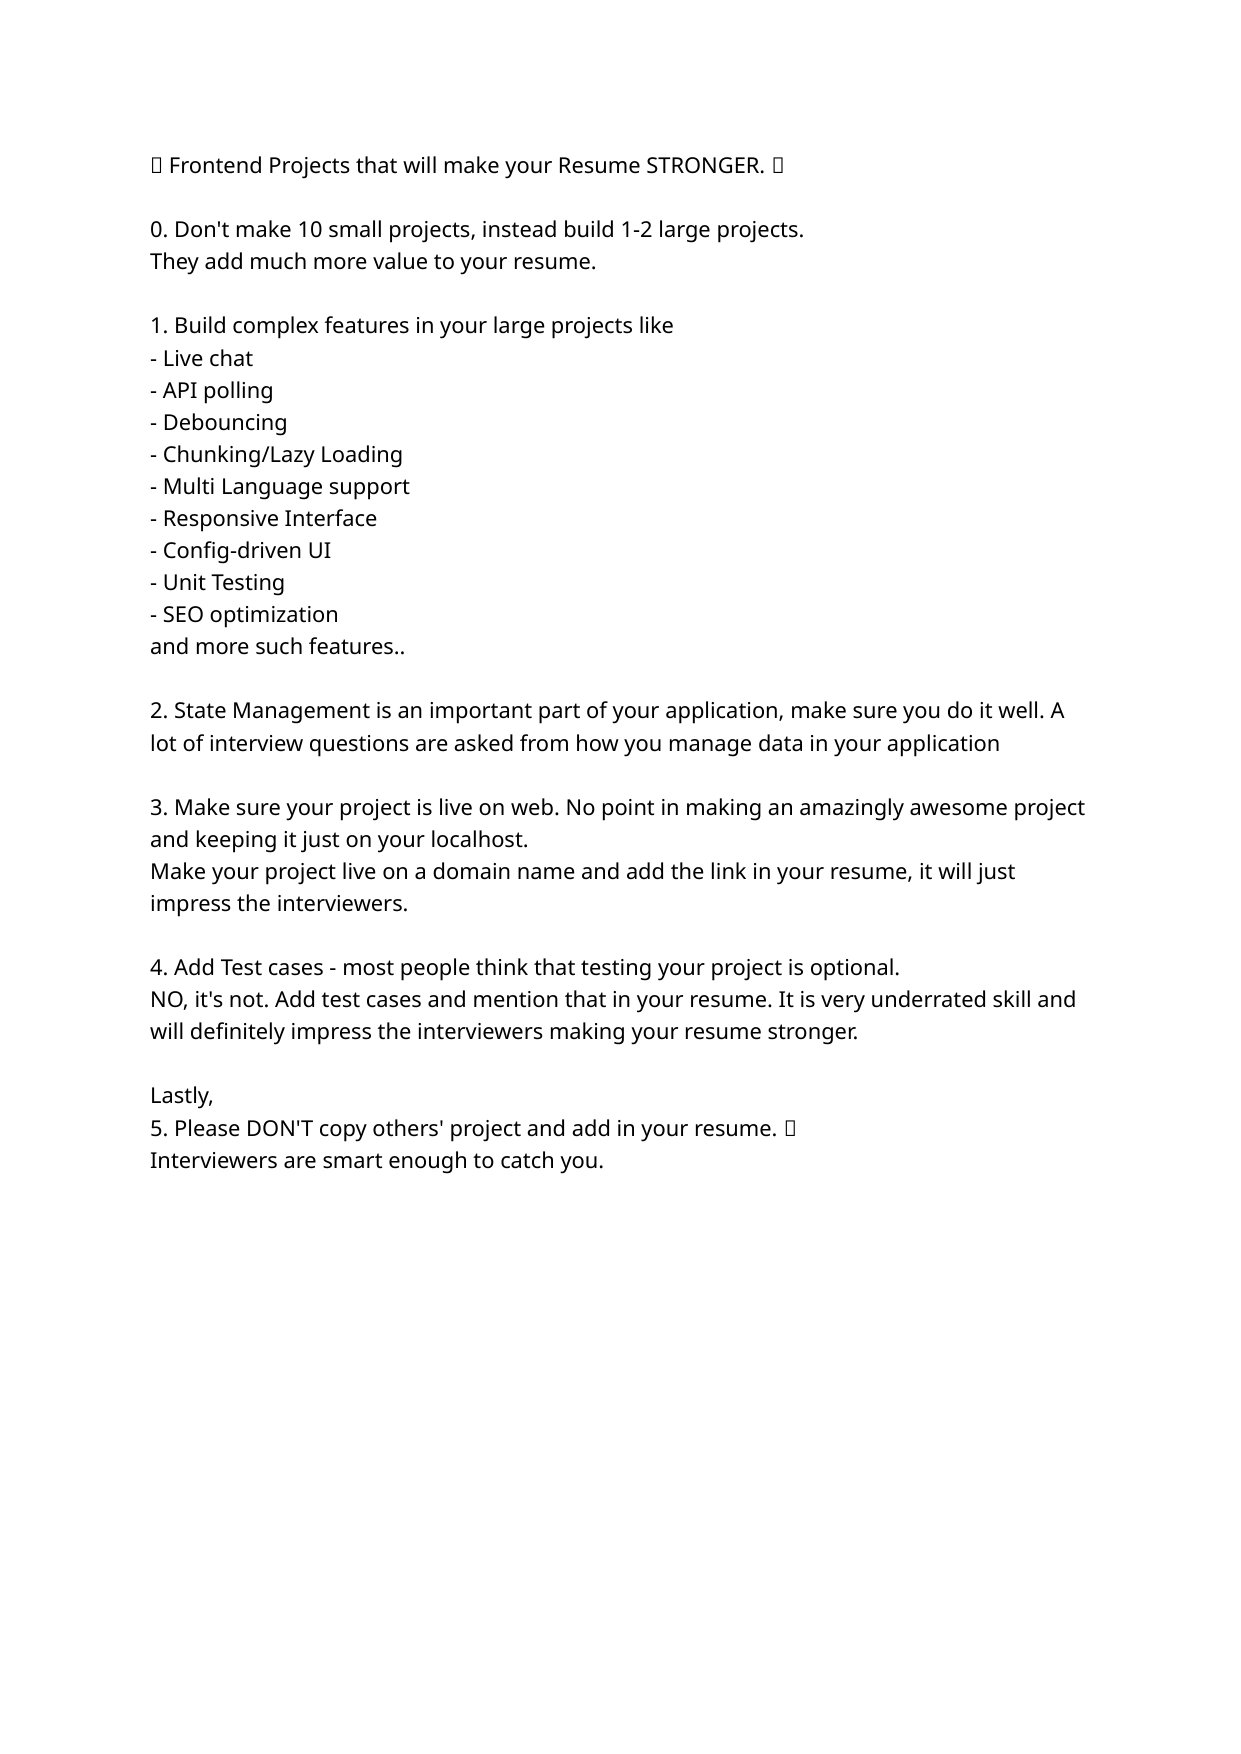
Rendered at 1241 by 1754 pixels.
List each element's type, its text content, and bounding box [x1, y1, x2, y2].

text 🚀 Frontend Projects that will make your Resume STRONGER. 🔥 0. Don't make 10 small projects, instead build 1-2 large projects. They add much more value to your resume. 1. Build complex features in your large projects like - Live chat - API polling - Debouncing - Chunking/Lazy Loading - Multi Language support - Responsive Interface - Config-driven UI - Unit Testing - SEO optimization and more such features.. 2. State Management is an important part of your application, make sure you do it well. A lot of interview questions are asked from how you manage data in your application 3. Make sure your project is live on web. No point in making an amazingly awesome project and keeping it just on your localhost. Make your project live on a domain name and add the link in your resume, it will just impress the interviewers. 4. Add Test cases - most people think that testing your project is optional. NO, it's not. Add test cases and mention that in your resume. It is very underrated skill and will definitely impress the interviewers making your resume stronger. Lastly, 5. Please DON'T copy others' project and add in your resume. 🙏 Interviewers are smart enough to catch you. [150, 150, 1090, 1174]
